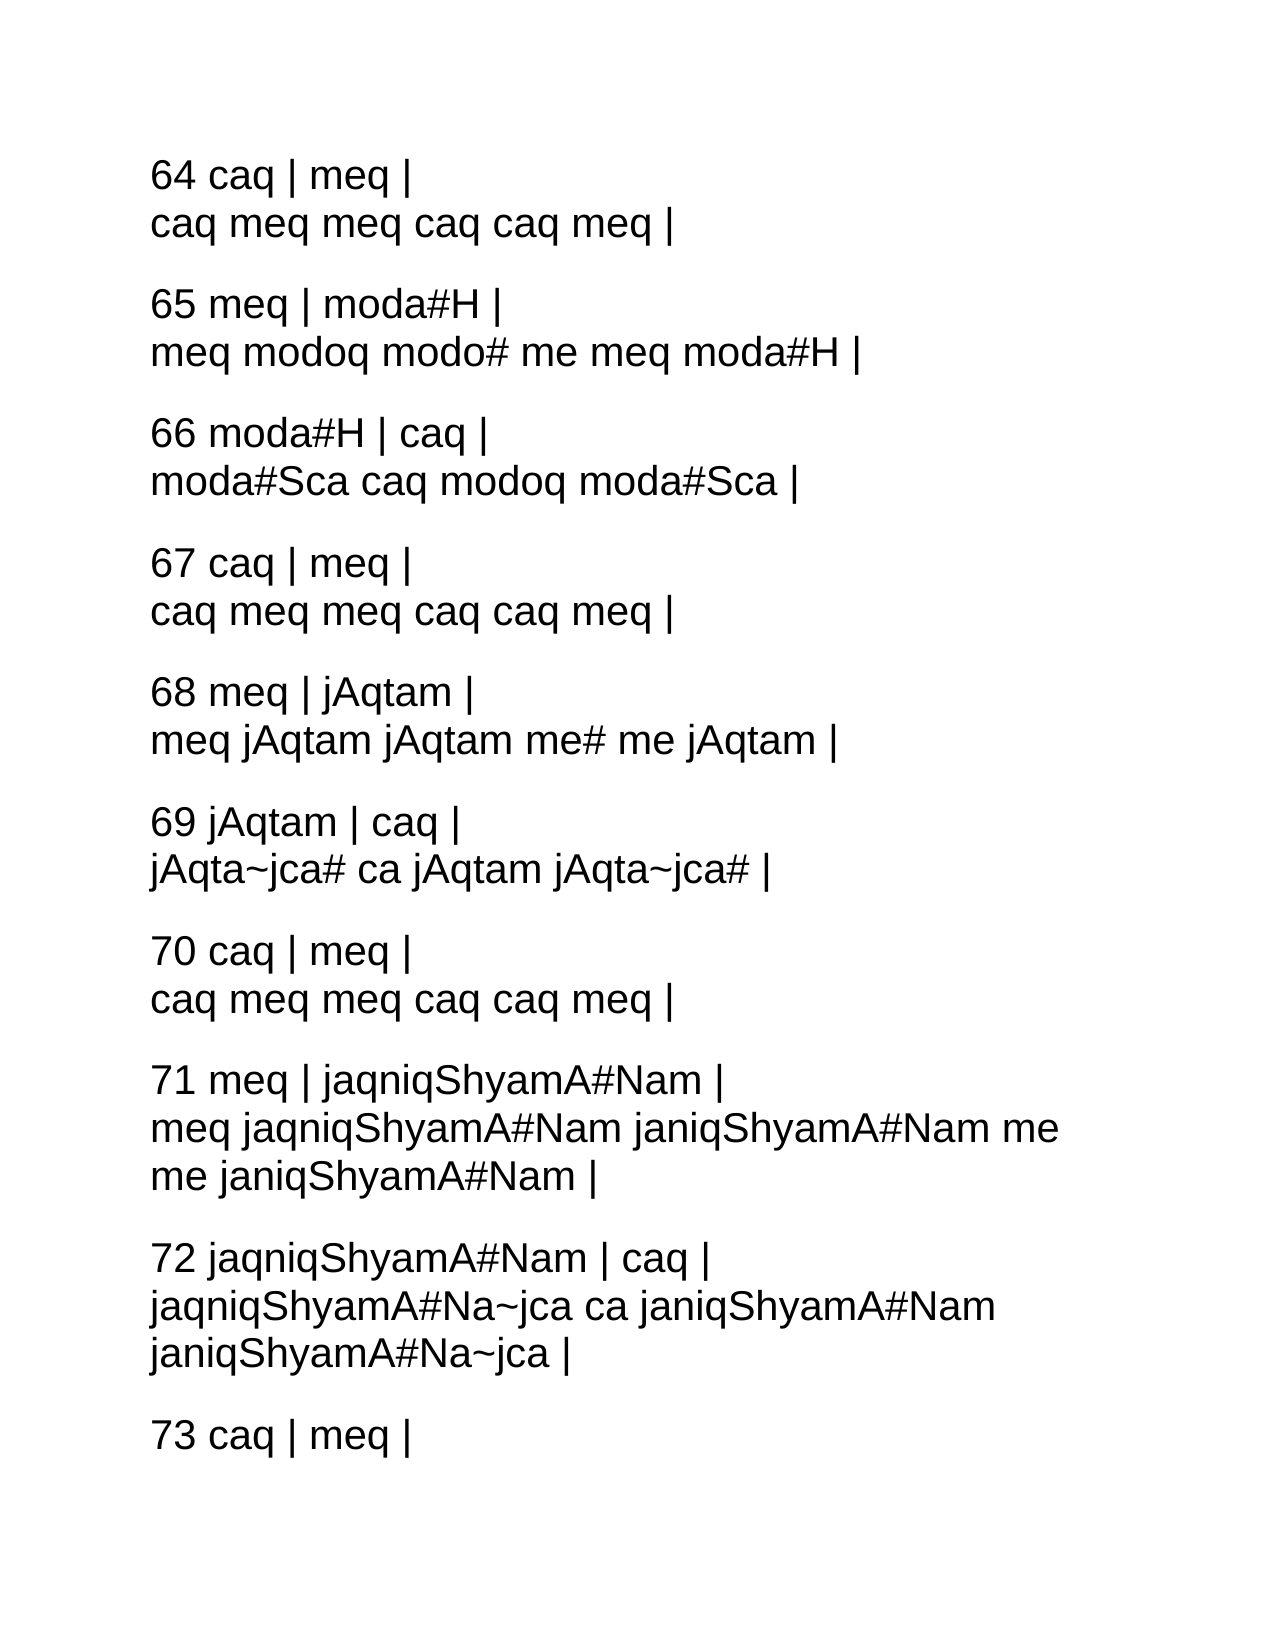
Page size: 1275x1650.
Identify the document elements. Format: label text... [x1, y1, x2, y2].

text caq meq meq caq caq meq | [150, 198, 1125, 246]
text 66 moda#H | caq | [150, 409, 1125, 457]
text jAqta~jca# ca jAqtam jAqta~jca# | [150, 845, 1125, 893]
text 67 caq | meq | [150, 538, 1125, 586]
text 70 caq | meq | [150, 926, 1125, 974]
text meq jaqniqShyamA#Nam janiqShyamA#Nam me me janiqShyamA#Nam | [150, 1103, 1125, 1199]
text caq meq meq caq caq meq | [150, 974, 1125, 1022]
text meq modoq modo# me meq moda#H | [150, 327, 1125, 375]
text 69 jAqtam | caq | [150, 797, 1125, 845]
text meq jAqtam jAqtam me# me jAqtam | [150, 715, 1125, 763]
text caq meq meq caq caq meq | [150, 586, 1125, 634]
text 65 meq | moda#H | [150, 279, 1125, 327]
text 64 caq | meq | [150, 150, 1125, 198]
text 73 caq | meq | [150, 1410, 1125, 1458]
text 68 meq | jAqtam | [150, 667, 1125, 715]
text moda#Sca caq modoq moda#Sca | [150, 457, 1125, 504]
text 71 meq | jaqniqShyamA#Nam | [150, 1056, 1125, 1103]
text 72 jaqniqShyamA#Nam | caq | [150, 1233, 1125, 1281]
text jaqniqShyamA#Na~jca ca janiqShyamA#Nam janiqShyamA#Na~jca | [150, 1281, 1125, 1377]
